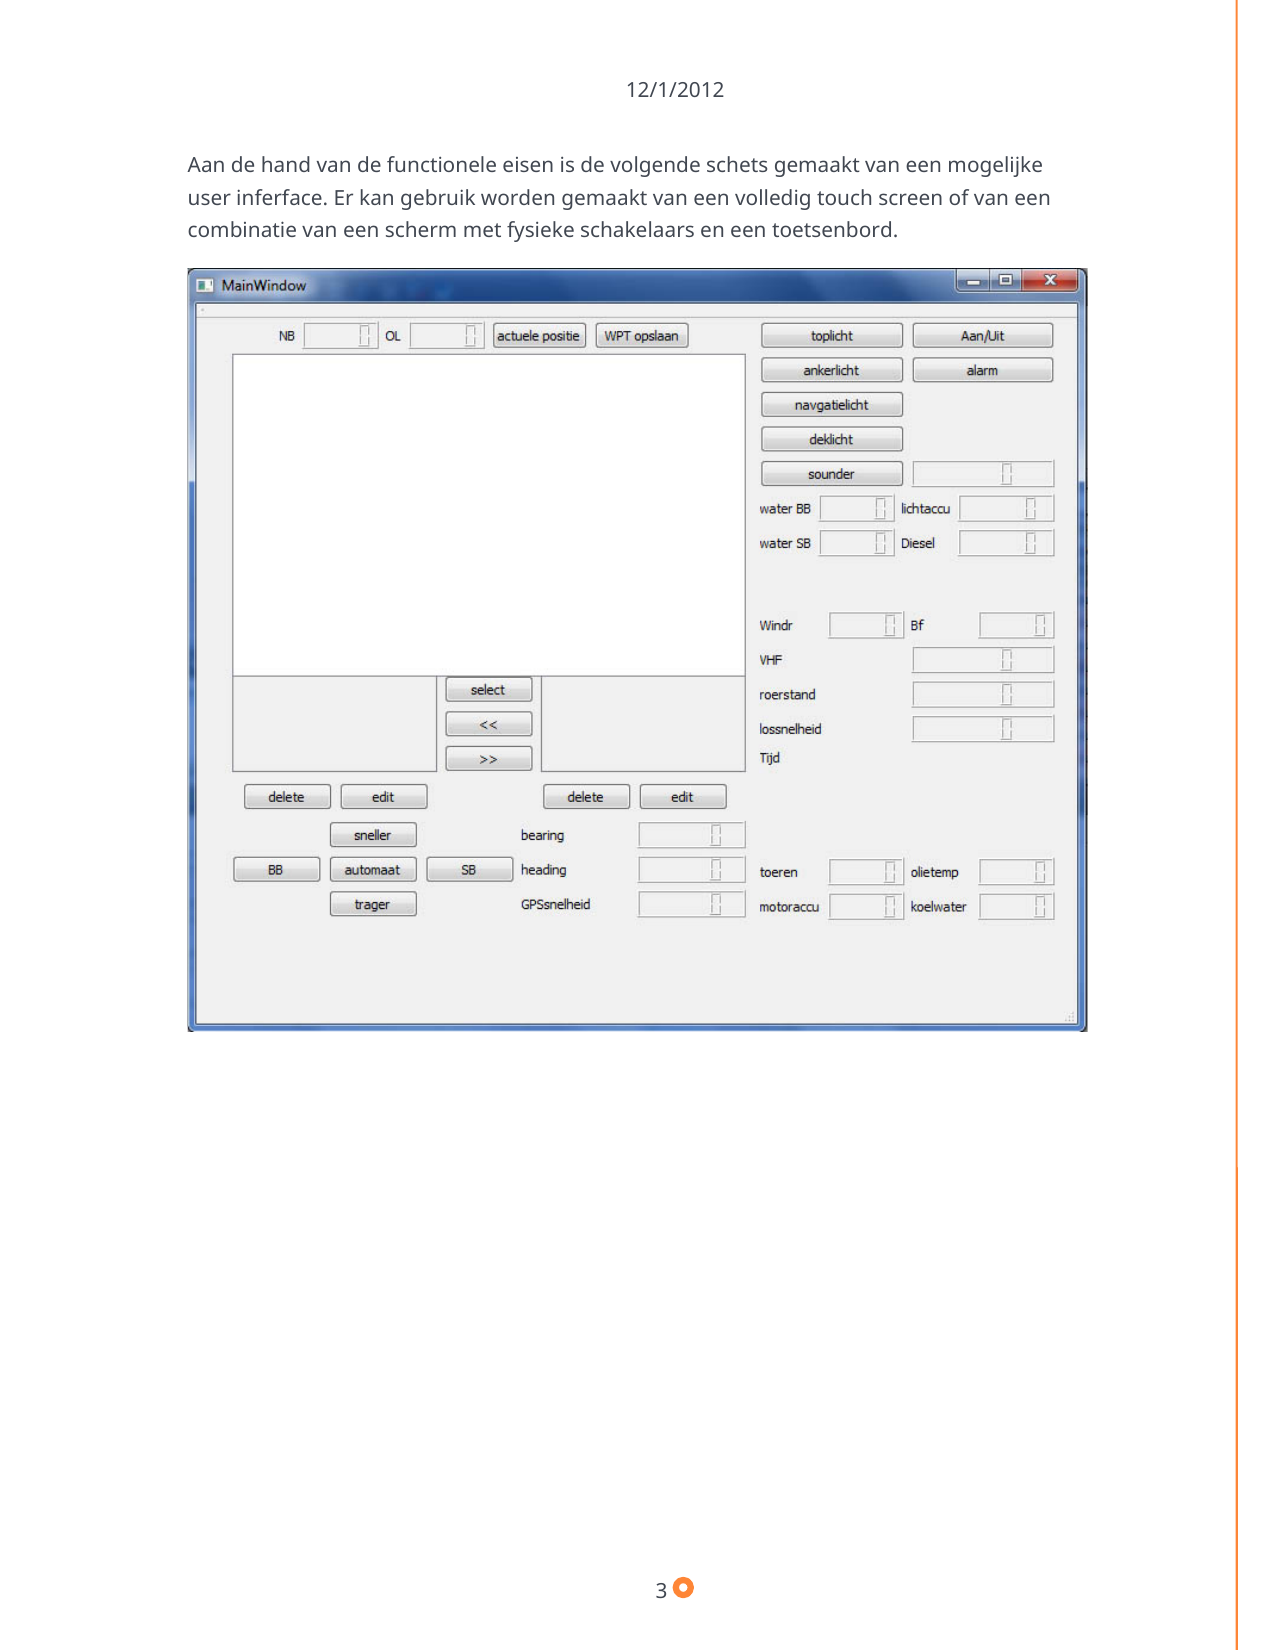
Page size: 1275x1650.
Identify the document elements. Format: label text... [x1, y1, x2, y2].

picture [187, 268, 1088, 1032]
text Aan de hand van de functionele eisen is de volgende schets gemaakt van een mogelijke user inferface. Er kan gebruik worden gemaakt van een volledig touch screen of van een combinatie van een scherm met fysieke schakelaars en een toetsenbord. [187, 150, 1087, 244]
